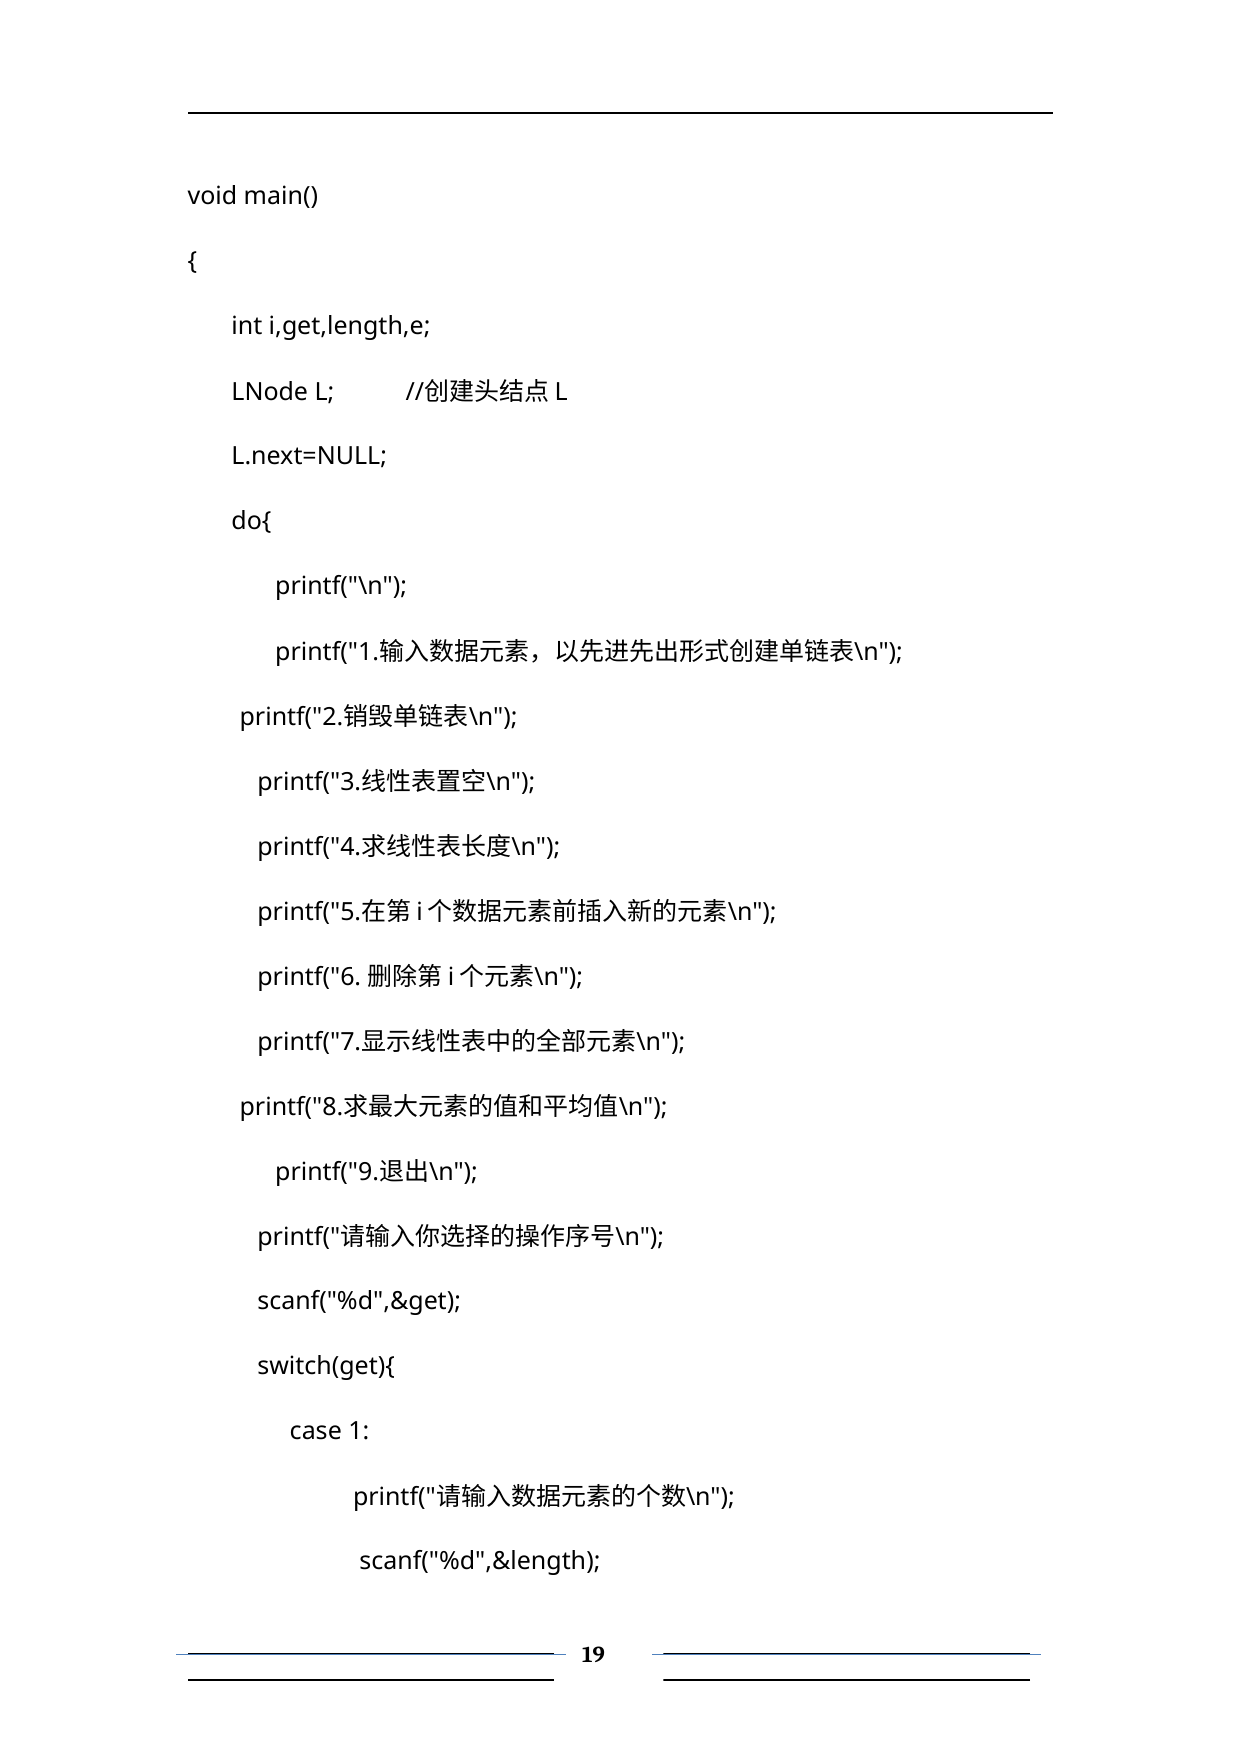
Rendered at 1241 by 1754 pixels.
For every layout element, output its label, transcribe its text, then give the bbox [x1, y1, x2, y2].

text printf("4.求线性表长度\n"); [187, 812, 1053, 877]
text printf("6. 删除第i个元素\n"); [187, 942, 1053, 1007]
text printf("2.销毁单链表\n"); [187, 682, 1053, 747]
text int i,get,length,e; [187, 292, 1053, 357]
text printf("5.在第i个数据元素前插入新的元素\n"); [187, 877, 1053, 942]
text LNode L; //创建头结点L [187, 357, 1053, 422]
text printf("8.求最大元素的值和平均值\n"); [187, 1072, 1053, 1137]
text printf("请输入你选择的操作序号\n"); [187, 1202, 1053, 1267]
text printf("7.显示线性表中的全部元素\n"); [187, 1007, 1053, 1072]
text L.next=NULL; [187, 422, 1053, 487]
text do{ [187, 487, 1053, 552]
text printf("3.线性表置空\n"); [187, 747, 1053, 812]
text switch(get){ [187, 1332, 1053, 1397]
text void main() [187, 162, 1053, 227]
text scanf("%d",&length); [187, 1527, 1053, 1592]
text printf("\n"); [187, 552, 1053, 617]
text printf("1.输入数据元素，以先进先出形式创建单链表\n"); [187, 617, 1053, 682]
text printf("请输入数据元素的个数\n"); [187, 1462, 1053, 1527]
text printf("9.退出\n"); [187, 1137, 1053, 1202]
text { [187, 227, 1053, 292]
text scanf("%d",&get); [187, 1267, 1053, 1332]
text case 1: [187, 1397, 1053, 1462]
